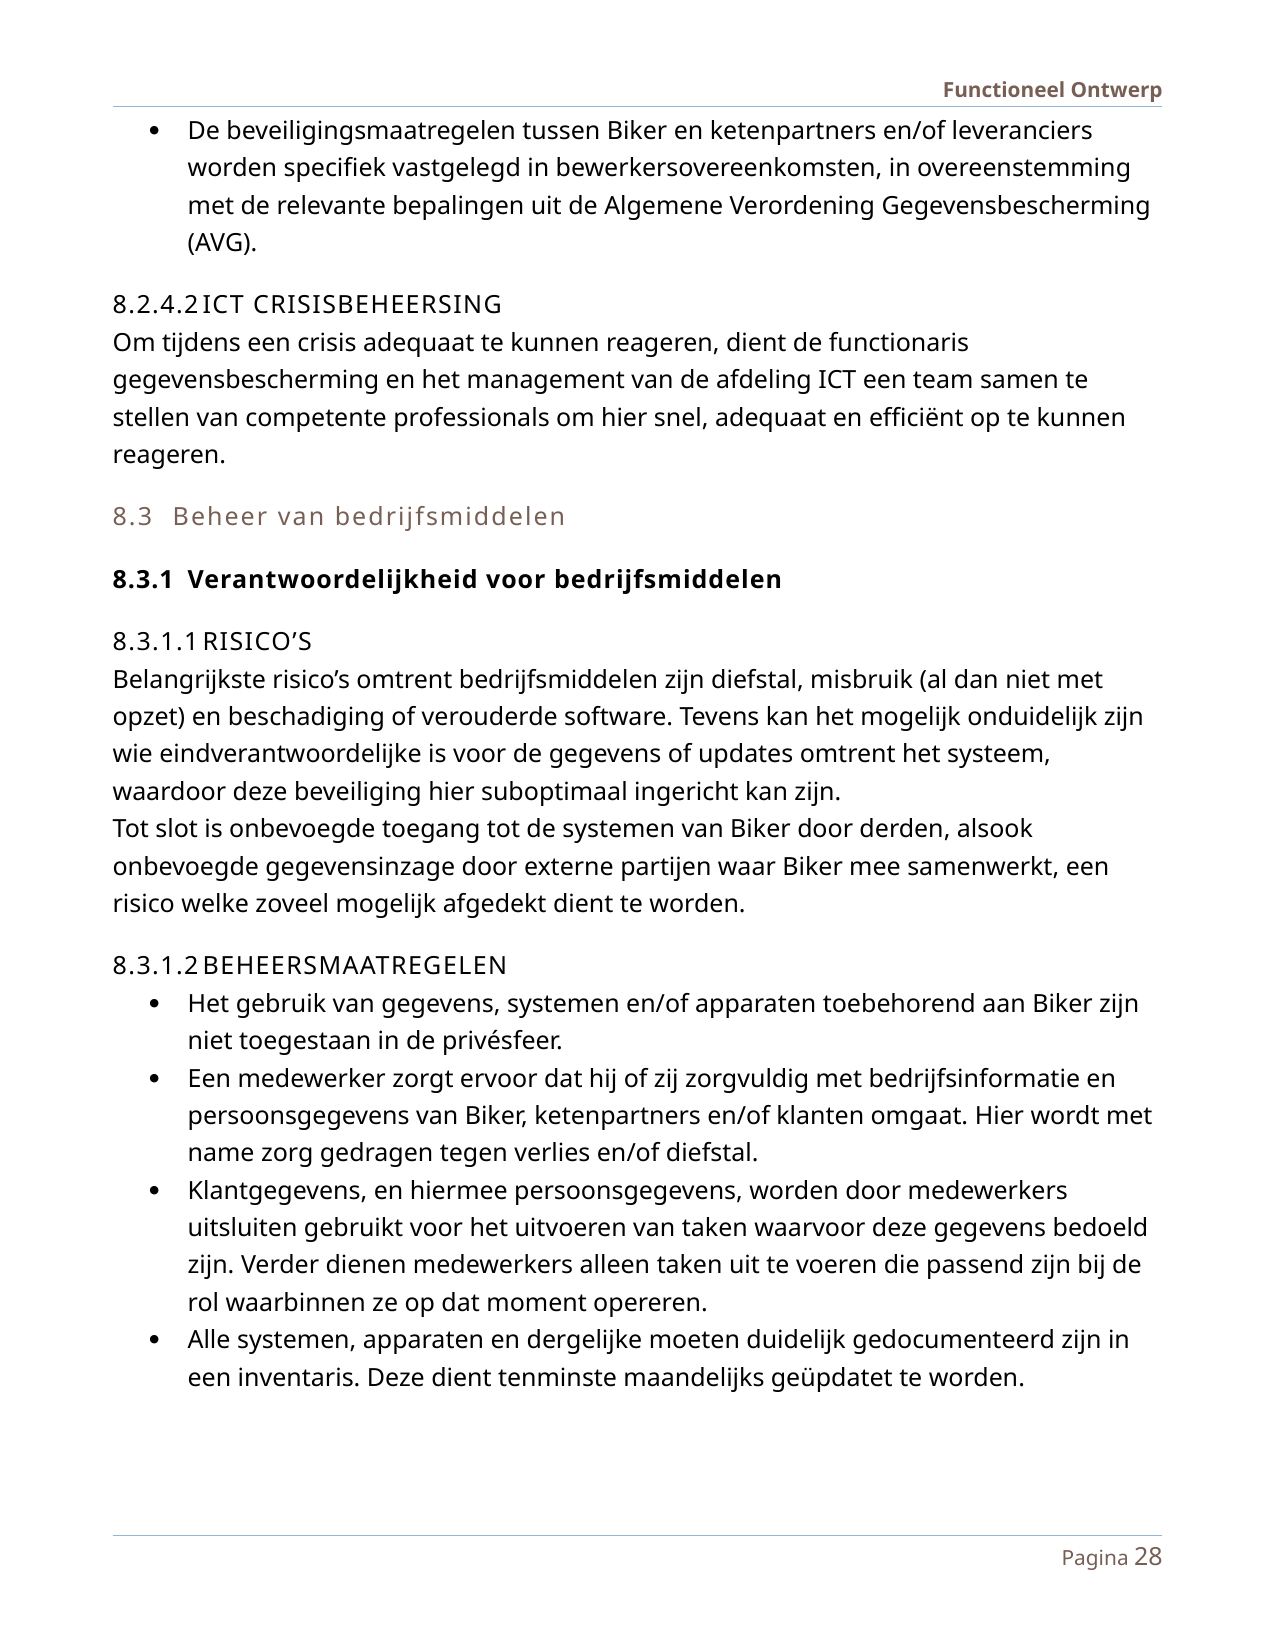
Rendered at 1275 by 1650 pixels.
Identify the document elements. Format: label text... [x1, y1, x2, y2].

subtitle Risico’s [112, 624, 1162, 658]
list Alle systemen, apparaten en dergelijke moeten duidelijk gedocumenteerd zijn in een inventaris. Deze dient tenminste maandelijks geüpdatet te worden. [150, 1322, 1162, 1393]
text Om tijdens een crisis adequaat te kunnen reageren, dient de functionaris gegevensbescherming en het management van de afdeling ICT een team samen te stellen van competente professionals om hier snel, adequaat en efficiënt op te kunnen reageren. [112, 324, 1162, 471]
text Tot slot is onbevoegde toegang tot de systemen van Biker door derden, alsook onbevoegde gegevensinzage door externe partijen waar Biker mee samenwerkt, een risico welke zoveel mogelijk afgedekt dient te worden. [112, 811, 1162, 920]
list Het gebruik van gegevens, systemen en/of apparaten toebehorend aan Biker zijn niet toegestaan in de privésfeer. [150, 985, 1162, 1057]
text Belangrijkste risico’s omtrent bedrijfsmiddelen zijn diefstal, misbruik (al dan niet met opzet) en beschadiging of verouderde software. Tevens kan het mogelijk onduidelijk zijn wie eindverantwoordelijke is voor de gegevens of updates omtrent het systeem, waardoor deze beveiliging hier suboptimaal ingericht kan zijn. [112, 661, 1162, 807]
list Een medewerker zorgt ervoor dat hij of zij zorgvuldig met bedrijfsinformatie en persoonsgegevens van Biker, ketenpartners en/of klanten omgaat. Hier wordt met name zorg gedragen tegen verlies en/of diefstal. [150, 1060, 1162, 1169]
subtitle Verantwoordelijkheid voor bedrijfsmiddelen [112, 561, 1162, 596]
list De beveiligingsmaatregelen tussen Biker en ketenpartners en/of leveranciers worden specifiek vastgelegd in bewerkersovereenkomsten, in overeenstemming met de relevante bepalingen uit de Algemene Verordening Gegevensbescherming (AVG). [150, 112, 1162, 259]
subtitle ICT Crisisbeheersing [112, 287, 1162, 321]
subtitle Beheer van bedrijfsmiddelen [112, 499, 1162, 533]
subtitle Beheersmaatregelen [112, 948, 1162, 982]
list Klantgegevens, en hiermee persoonsgegevens, worden door medewerkers uitsluiten gebruikt voor het uitvoeren van taken waarvoor deze gegevens bedoeld zijn. Verder dienen medewerkers alleen taken uit te voeren die passend zijn bij de rol waarbinnen ze op dat moment opereren. [150, 1172, 1162, 1319]
